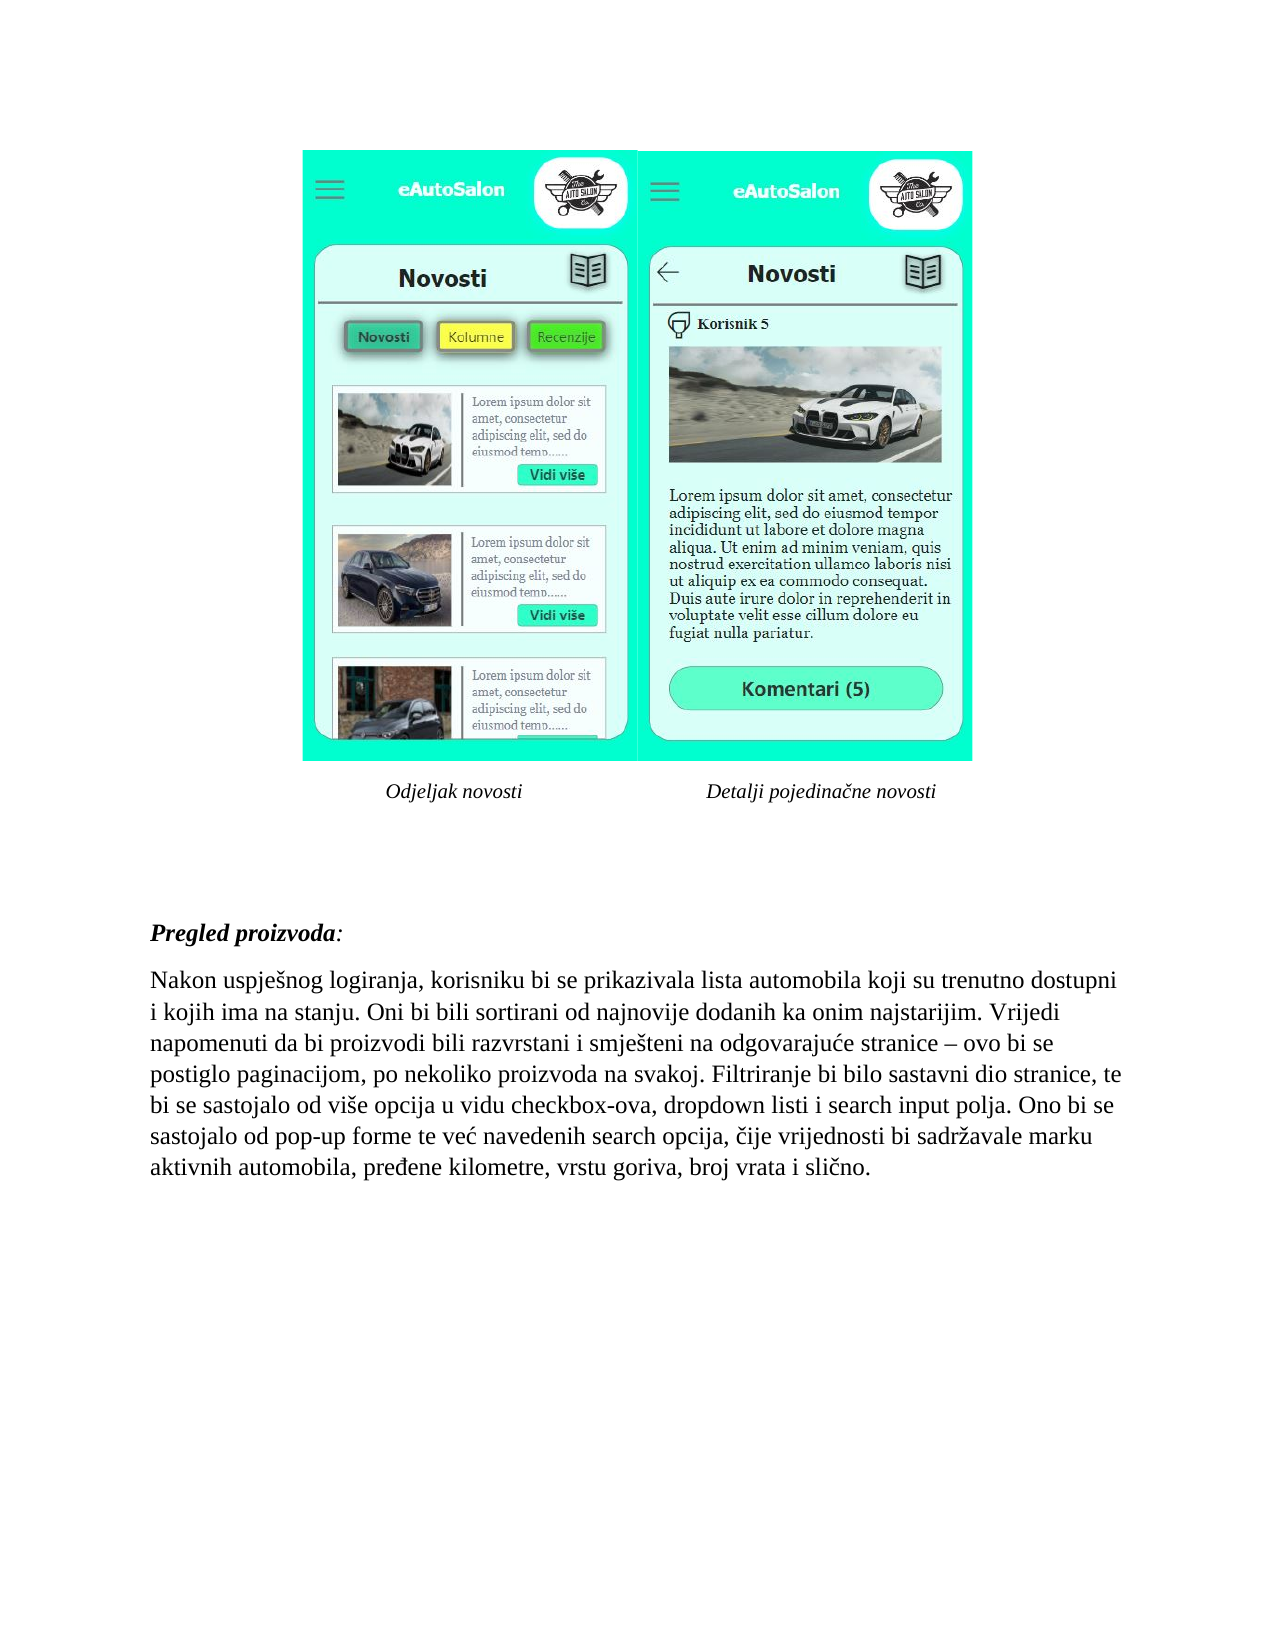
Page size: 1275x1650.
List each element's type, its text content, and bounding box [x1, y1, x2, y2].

text Odjeljak novosti Detalji pojedinačne novosti [150, 779, 1125, 803]
text Pregled proizvoda: [150, 918, 1125, 947]
text Nakon uspješnog logiranja, korisniku bi se prikazivala lista automobila koji su trenutno dostupni i kojih ima na stanju. Oni bi bili sortirani od najnovije dodanih ka onim najstarijim. Vrijedi napomenuti da bi proizvodi bili razvrstani i smješteni na odgovarajuće stranice – ovo bi se postiglo paginacijom, po nekoliko proizvoda na svakoj. Filtriranje bi bilo sastavni dio stranice, te bi se sastojalo od više opcija u vidu checkbox-ova, dropdown listi i search input polja. Ono bi se sastojalo od pop-up forme te već navedenih search opcija, čije vrijednosti bi sadržavale marku aktivnih automobila, pređene kilometre, vrstu goriva, broj vrata i slično. [150, 966, 1125, 1181]
picture [302, 150, 973, 761]
